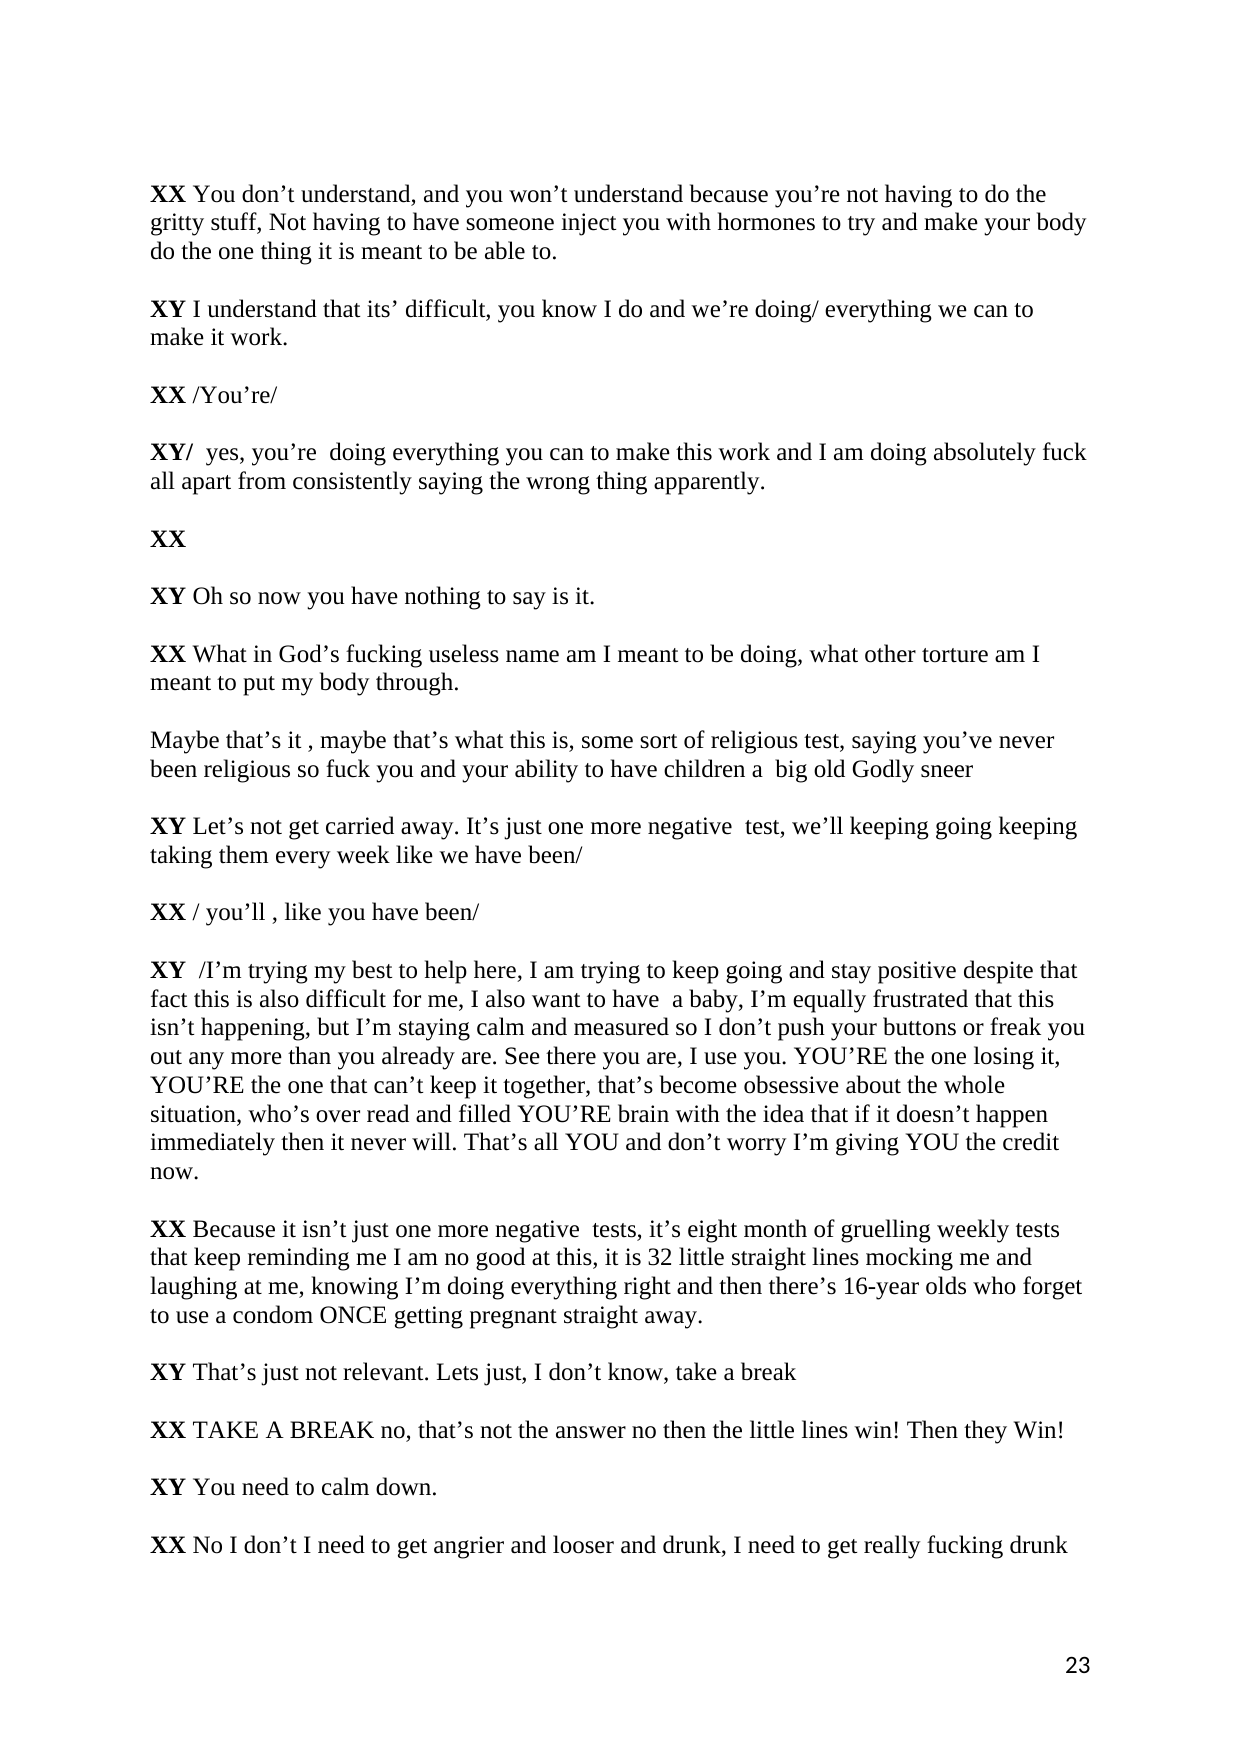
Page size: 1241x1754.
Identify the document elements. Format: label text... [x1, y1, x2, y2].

text XY/ yes, you’re doing everything you can to make this work and I am doing absolutely fuck all apart from consistently saying the wrong thing apparently. [150, 437, 1090, 495]
text XX You don’t understand, and you won’t understand because you’re not having to do the gritty stuff, Not having to have someone inject you with hormones to try and make your body do the one thing it is meant to be able to. [150, 179, 1090, 265]
text XX / you’ll , like you have been/ [150, 897, 1090, 926]
text XX TAKE A BREAK no, that’s not the answer no then the little lines win! Then they Win! [150, 1415, 1090, 1444]
text XY /I’m trying my best to help here, I am trying to keep going and stay positive despite that fact this is also difficult for me, I also want to have a baby, I’m equally frustrated that this isn’t happening, but I’m staying calm and measured so I don’t push your buttons or freak you out any more than you already are. See there you are, I use you. YOU’RE the one losing it, YOU’RE the one that can’t keep it together, that’s become obsessive about the whole situation, who’s over read and filled YOU’RE brain with the idea that if it doesn’t happen immediately then it never will. That’s all YOU and don’t worry I’m giving YOU the credit now. [150, 955, 1090, 1185]
text XX [150, 524, 1090, 552]
text XX What in God’s fucking useless name am I meant to be doing, what other torture am I meant to put my body through. [150, 639, 1090, 696]
text Maybe that’s it , maybe that’s what this is, some sort of religious test, saying you’ve never been religious so fuck you and your ability to have children a big old Godly sneer [150, 725, 1090, 782]
text XX No I don’t I need to get angrier and looser and drunk, I need to get really fucking drunk [150, 1530, 1090, 1559]
text XY I understand that its’ difficult, you know I do and we’re doing/ everything we can to make it work. [150, 294, 1090, 351]
text XX Because it isn’t just one more negative tests, it’s eight month of gruelling weekly tests that keep reminding me I am no good at this, it is 32 little straight lines mocking me and laughing at me, knowing I’m doing everything right and then there’s 16-year olds who forget to use a condom ONCE getting pregnant straight away. [150, 1214, 1090, 1329]
text XY Let’s not get carried away. It’s just one more negative test, we’ll keeping going keeping taking them every week like we have been/ [150, 811, 1090, 869]
text XY You need to calm down. [150, 1472, 1090, 1501]
text XY That’s just not relevant. Lets just, I don’t know, take a break [150, 1357, 1090, 1386]
text XY Oh so now you have nothing to say is it. [150, 581, 1090, 610]
text XX /You’re/ [150, 380, 1090, 409]
